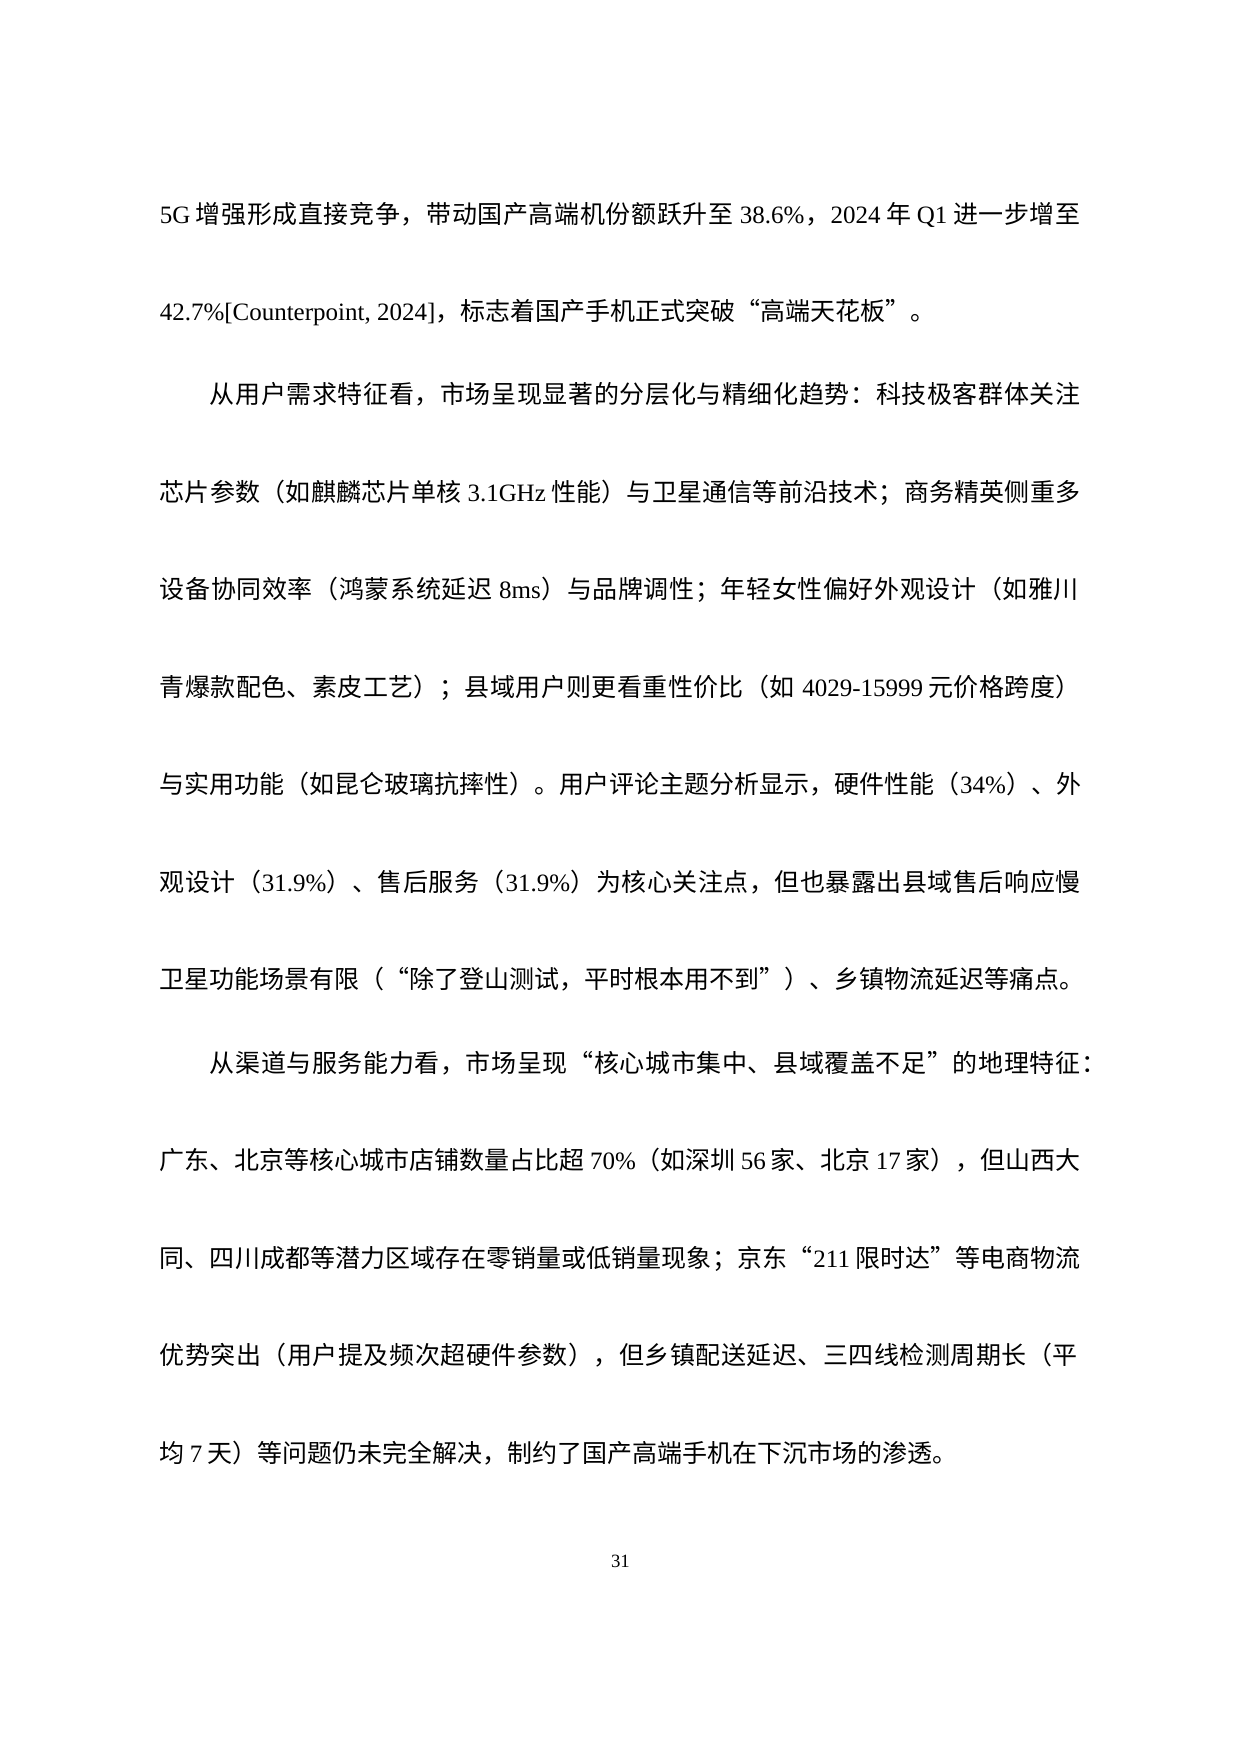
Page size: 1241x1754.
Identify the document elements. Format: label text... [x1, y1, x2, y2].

text 从用户需求特征看，市场呈现显著的分层化与精细化趋势：科技极客群体关注芯片参数（如麒麟芯片单核3.1GHz性能）与卫星通信等前沿技术；商务精英侧重多设备协同效率（鸿蒙系统延迟8ms）与品牌调性；年轻女性偏好外观设计（如雅川青爆款配色、素皮工艺）；县域用户则更看重性价比（如4029-15999元价格跨度）与实用功能（如昆仑玻璃抗摔性）。用户评论主题分析显示，硬件性能（34%）、外观设计（31.9%）、售后服务（31.9%）为核心关注点，但也暴露出县域售后响应慢、卫星功能场景有限（“除了登山测试，平时根本用不到”）、乡镇物流延迟等痛点。 [159, 361, 1081, 1011]
text 从渠道与服务能力看，市场呈现“核心城市集中、县域覆盖不足”的地理特征：广东、北京等核心城市店铺数量占比超70%（如深圳56家、北京17家），但山西大同、四川成都等潜力区域存在零销量或低销量现象；京东“211限时达”等电商物流优势突出（用户提及频次超硬件参数），但乡镇配送延迟、三四线检测周期长（平均7天）等问题仍未完全解决，制约了国产高端手机在下沉市场的渗透。 [159, 1029, 1081, 1484]
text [159, 180, 1081, 342]
